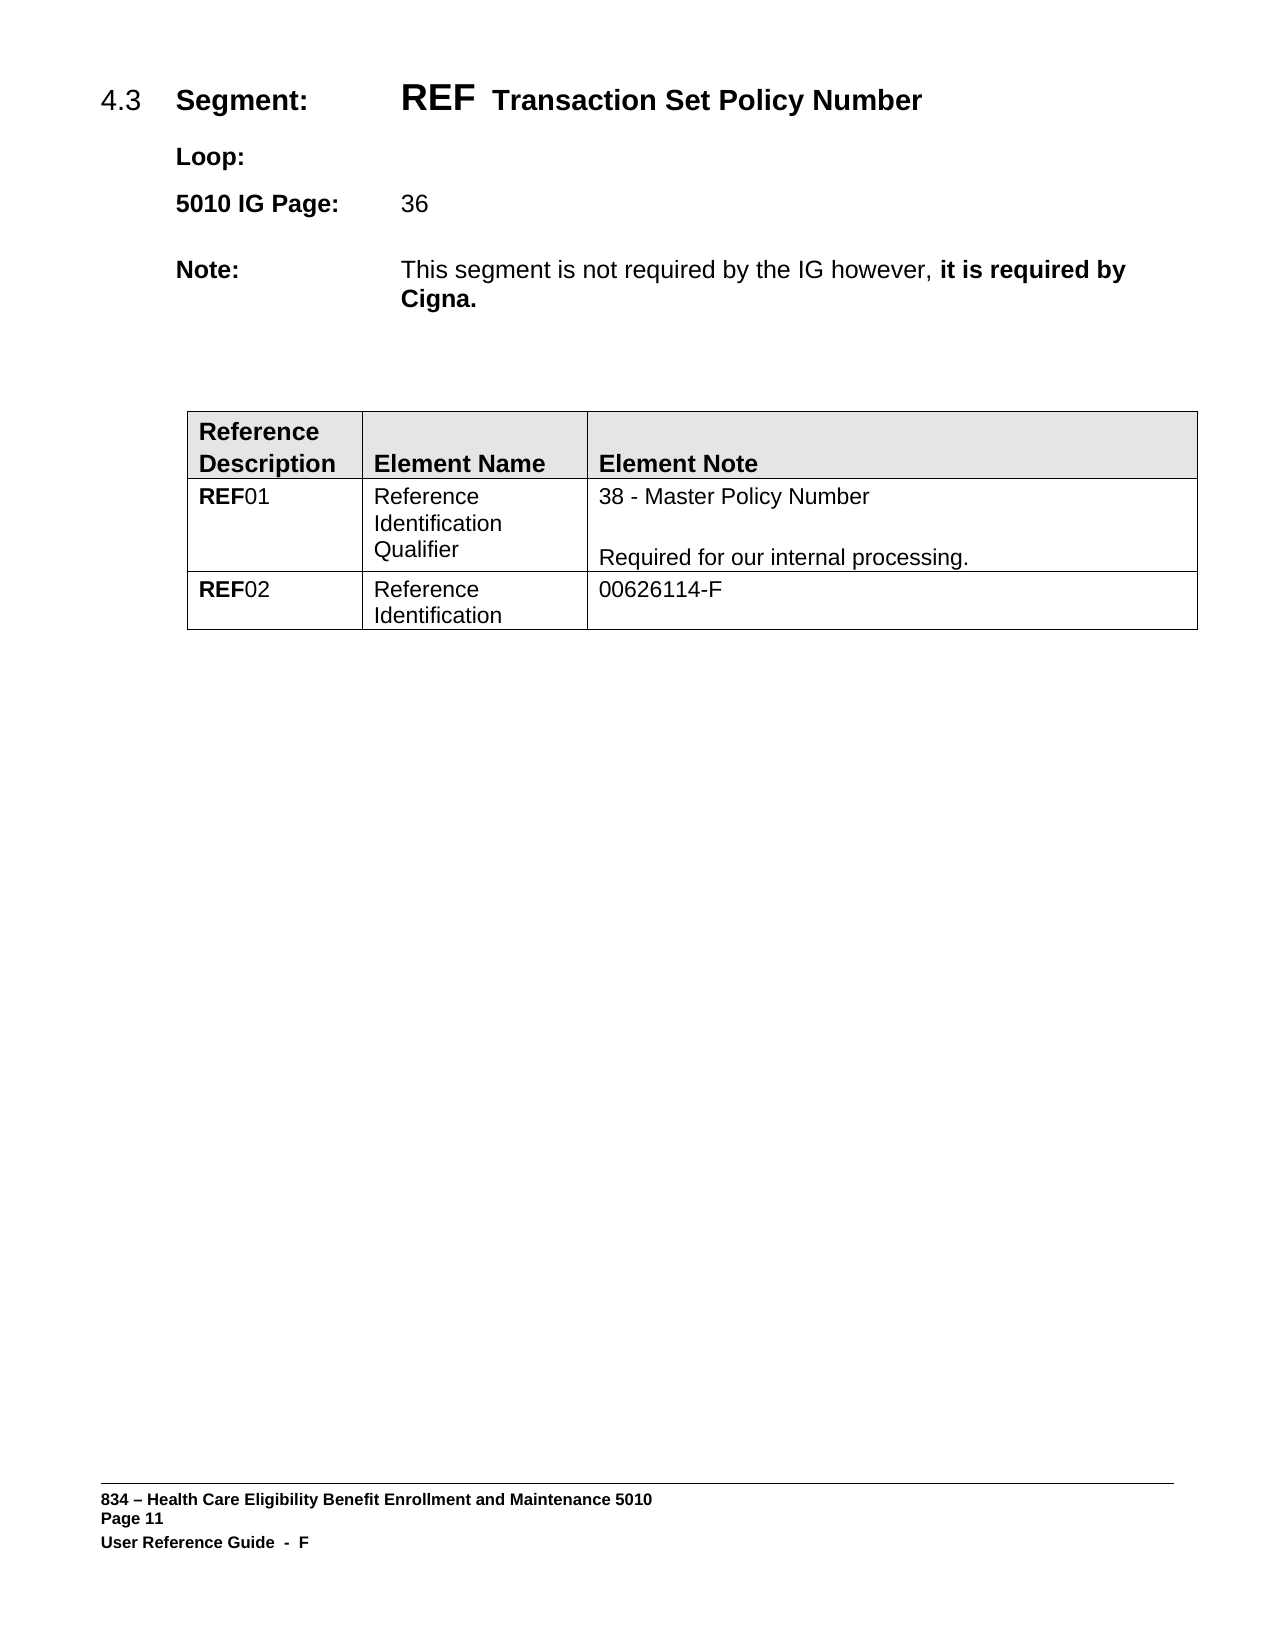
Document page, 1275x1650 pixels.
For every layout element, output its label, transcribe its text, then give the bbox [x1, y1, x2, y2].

table_header Element Name [363, 412, 587, 478]
text : [176, 142, 1174, 171]
table_cell REF02 [188, 572, 362, 629]
table_cell Reference Identification [363, 572, 587, 629]
table_header Reference Description [188, 412, 362, 478]
table_cell 38 - Master Policy Number Required for our internal processing. [588, 479, 1197, 571]
table_cell Reference Identification Qualifier [363, 479, 587, 571]
table_header Element Note [588, 412, 1197, 478]
table_cell 00626114-F [588, 572, 1197, 629]
text 5010 IG Page: 36 [176, 189, 1174, 218]
table_cell REF01 [188, 479, 362, 571]
text Note: This segment is not required by the IG however, it is required by Cigna. [176, 255, 1174, 312]
subtitle Segment: REF Transaction Set Policy Number [101, 75, 1174, 118]
